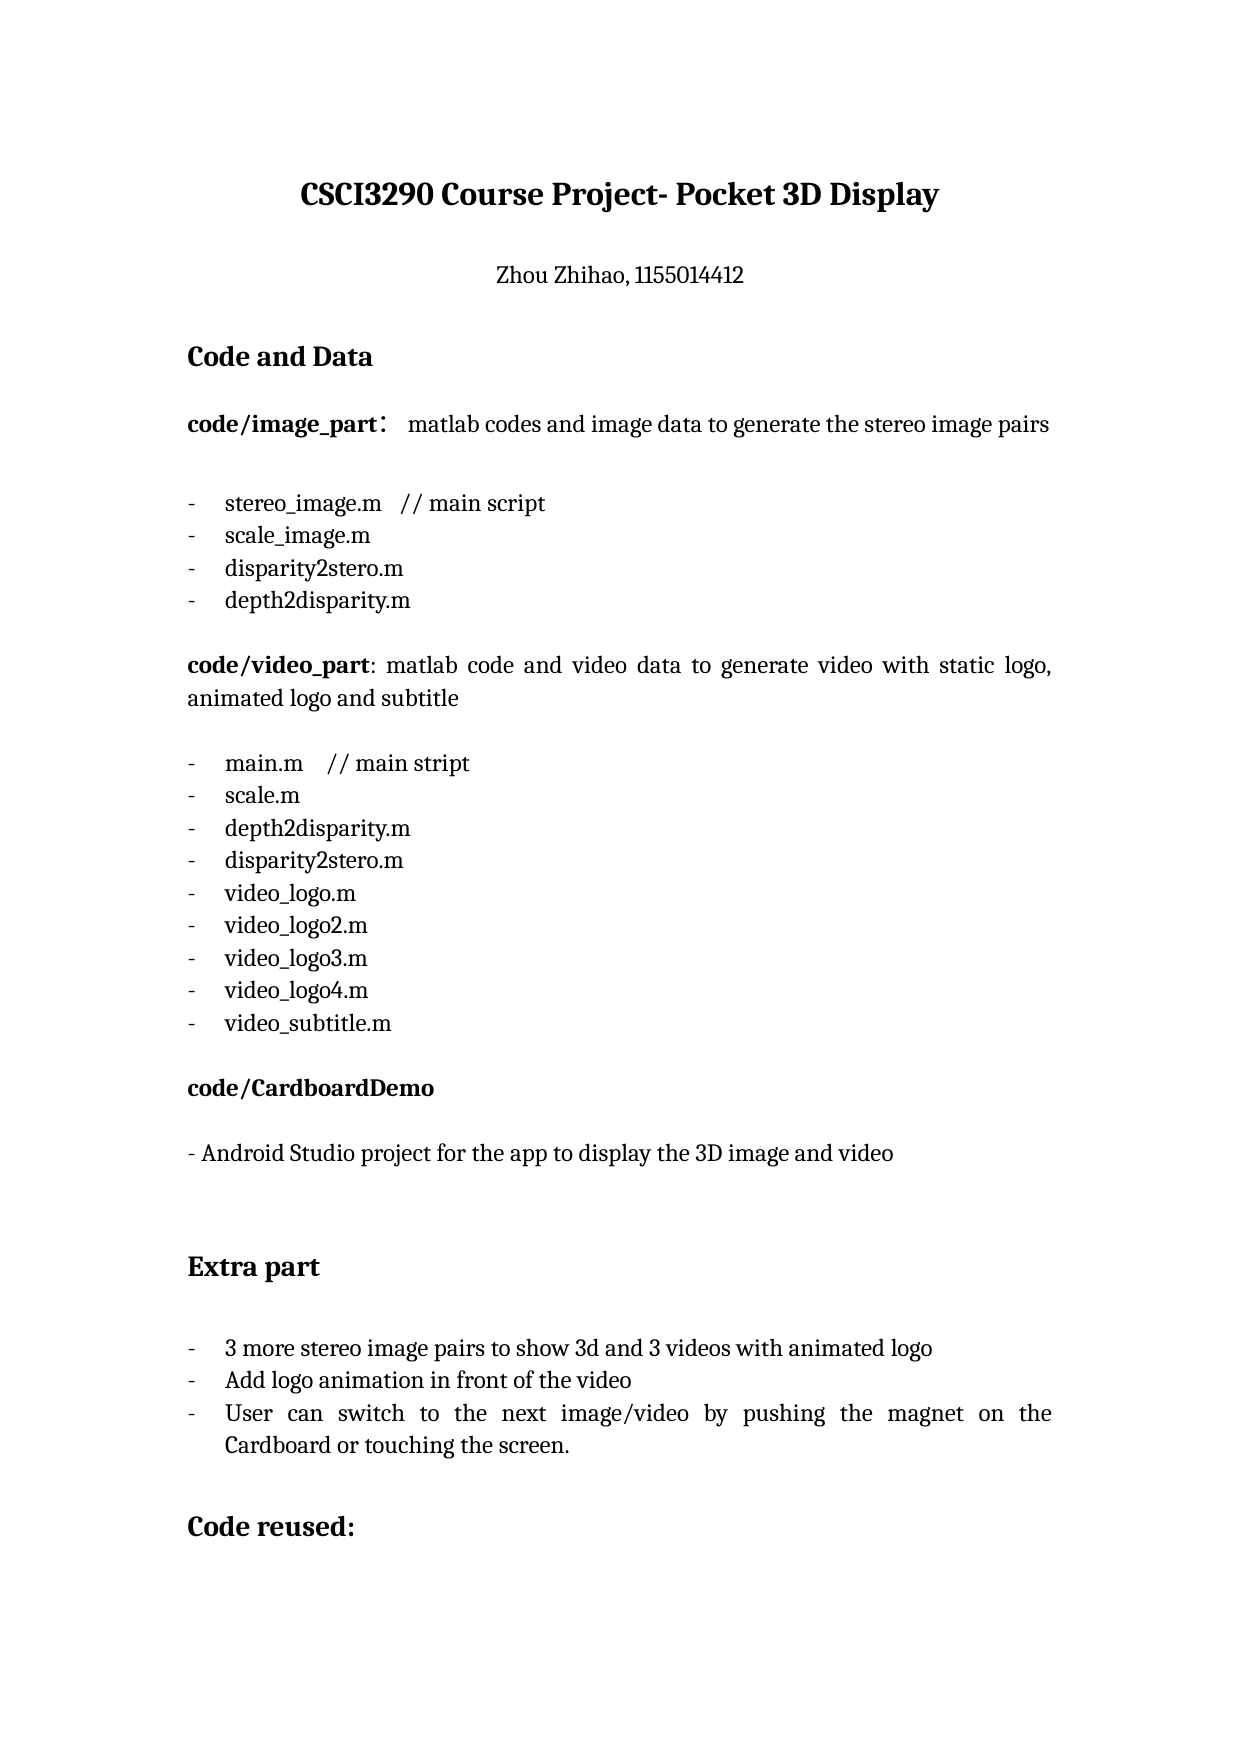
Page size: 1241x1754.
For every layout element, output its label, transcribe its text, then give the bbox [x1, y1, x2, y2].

list scale.m [187, 779, 1053, 812]
list depth2disparity.m [187, 812, 1053, 844]
list main.m // main stript [187, 747, 1053, 779]
list 3 more stereo image pairs to show 3d and 3 videos with animated logo [187, 1332, 1053, 1364]
text code/video_part: matlab code and video data to generate video with static logo, animated logo and subtitle [187, 649, 1053, 714]
text Code and Data [187, 324, 1053, 389]
list video_logo2.m [187, 909, 1053, 942]
list video_logo3.m [187, 942, 1053, 974]
list video_subtitle.m [187, 1007, 1053, 1039]
text - Android Studio project for the app to display the 3D image and video [187, 1137, 1053, 1169]
list disparity2stero.m [187, 844, 1053, 877]
list disparity2stero.m [187, 552, 1053, 584]
text Zhou Zhihao, 1155014412 [187, 259, 1053, 292]
list Add logo animation in front of the video [187, 1364, 1053, 1397]
text Extra part [187, 1234, 1053, 1299]
text Code reused: [187, 1494, 1053, 1559]
text code/CardboardDemo [187, 1072, 1053, 1104]
list scale_image.m [187, 519, 1053, 552]
list video_logo.m [187, 877, 1053, 909]
text code/image_part： matlab codes and image data to generate the stereo image pairs [187, 389, 1053, 454]
text CSCI3290 Course Project- Pocket 3D Display [187, 162, 1053, 227]
list depth2disparity.m [187, 584, 1053, 617]
list stereo_image.m // main script [187, 487, 1053, 519]
list video_logo4.m [187, 974, 1053, 1007]
list User can switch to the next image/video by pushing the magnet on the Cardboard or touching the screen. [187, 1397, 1053, 1462]
